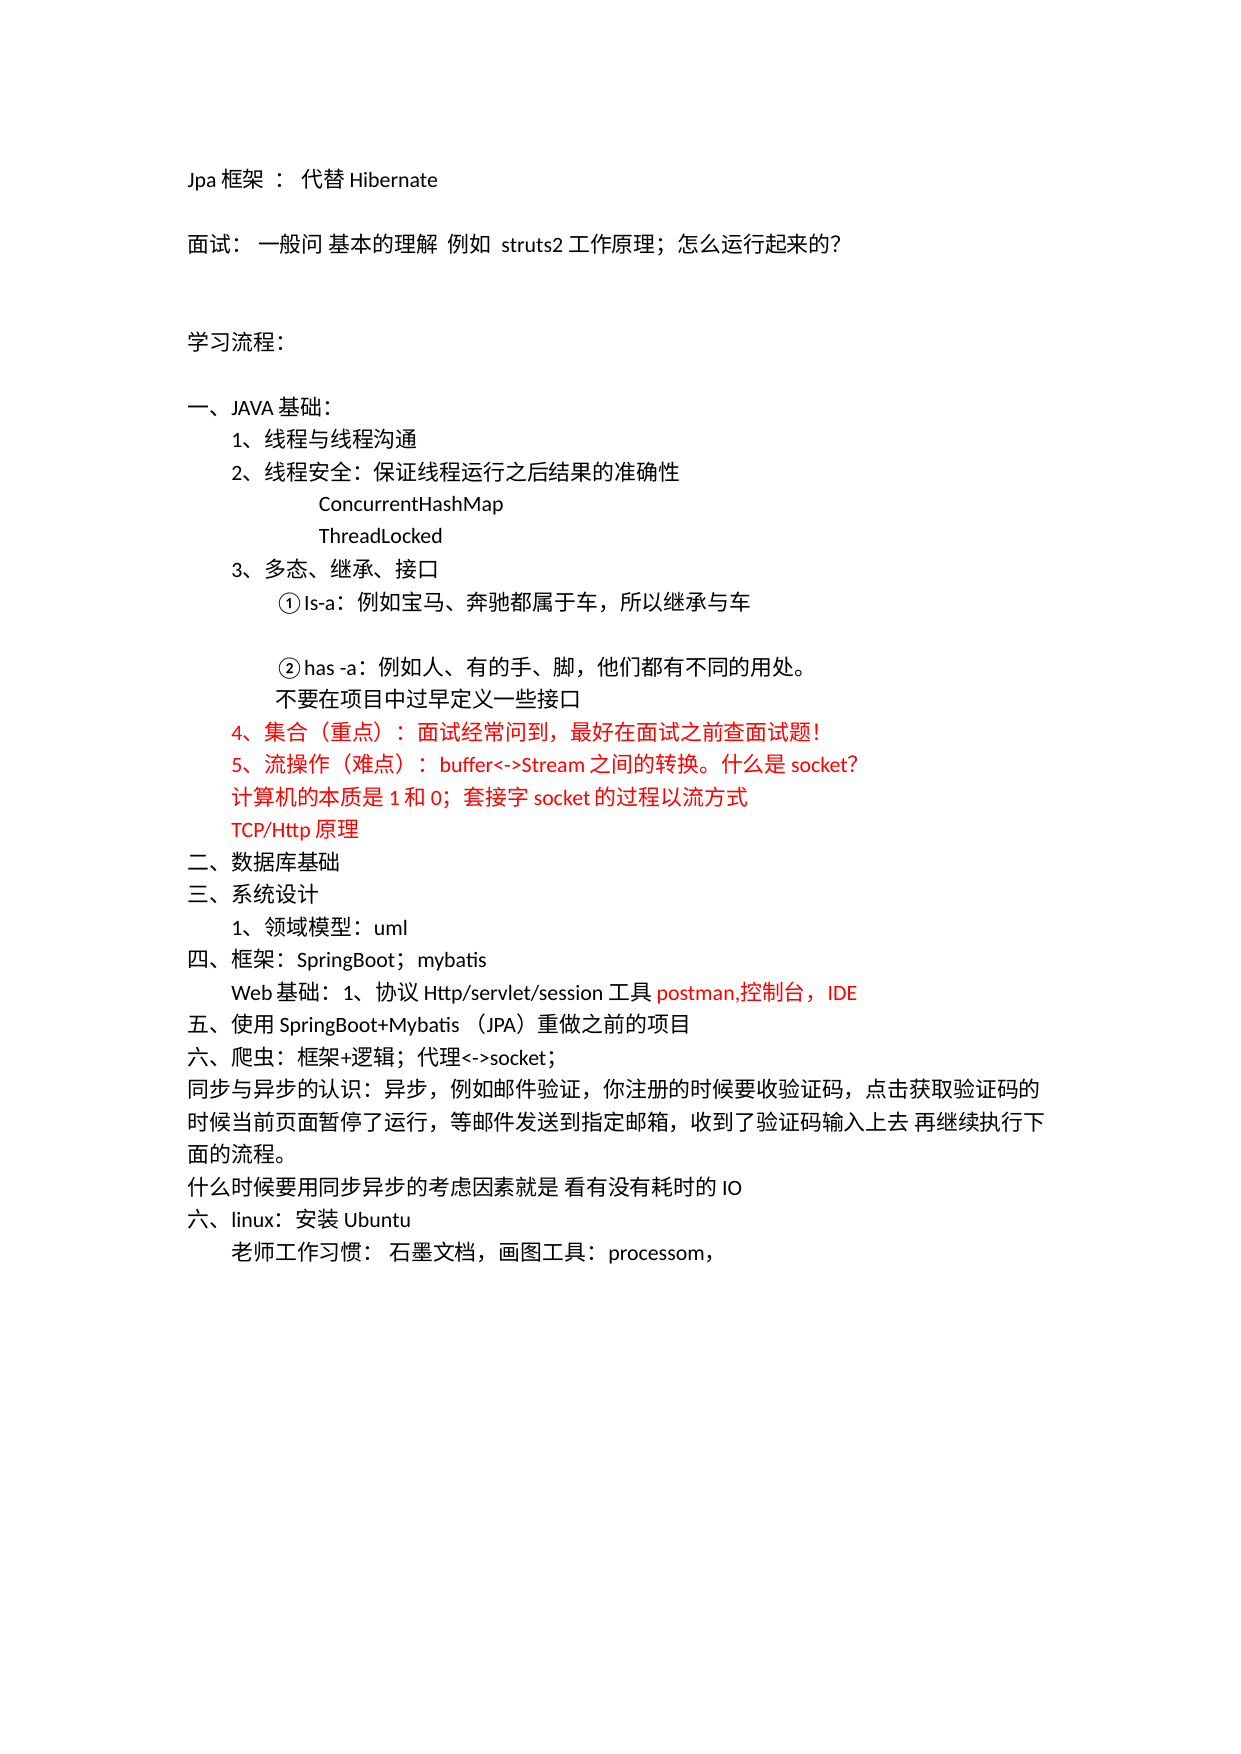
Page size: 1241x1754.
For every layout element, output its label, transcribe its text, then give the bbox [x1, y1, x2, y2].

text 什么时候要用同步异步的考虑因素就是 看有没有耗时的IO [187, 1169, 1053, 1202]
list 数据库基础 [187, 844, 1053, 877]
list 流操作（难点）：buffer<->Stream之间的转换。什么是socket？ [187, 747, 1053, 779]
list 四、框架：SpringBoot；mybatis [187, 942, 1053, 974]
list 集合（重点）：面试经常问到，最好在面试之前查面试题！ [187, 714, 1053, 747]
list ①Is-a：例如宝马、奔驰都属于车，所以继承与车 [231, 584, 1053, 617]
text Web基础：1、协议Http/servlet/session 工具postman,控制台，IDE [187, 974, 1053, 1007]
list 不要在项目中过早定义一些接口 [231, 682, 1053, 714]
list 五、使用SpringBoot+Mybatis （JPA）重做之前的项目 [187, 1007, 1053, 1039]
list 2、线程安全：保证线程运行之后结果的准确性 [187, 454, 1053, 487]
text Jpa框架 ： 代替Hibernate [187, 162, 1053, 194]
text 六、爬虫：框架+逻辑；代理<->socket； [187, 1039, 1053, 1072]
text 学习流程： [187, 324, 1053, 357]
list 1、线程与线程沟通 [187, 422, 1053, 454]
list 一、JAVA基础： [187, 389, 1053, 422]
list 系统设计 [187, 877, 1053, 909]
text 同步与异步的认识：异步，例如邮件验证，你注册的时候要收验证码，点击获取验证码的时候当前页面暂停了运行，等邮件发送到指定邮箱，收到了验证码输入上去 再继续执行下面的流程。 [187, 1072, 1053, 1169]
list linux：安装Ubuntu [187, 1202, 1053, 1234]
list TCP/Http原理 [231, 812, 1053, 844]
list ThreadLocked [275, 519, 1053, 552]
list 老师工作习惯： 石墨文档，画图工具：processom， [187, 1234, 1053, 1267]
list ②has -a：例如人、有的手、脚，他们都有不同的用处。 [231, 649, 1053, 682]
list 领域模型：uml [187, 909, 1053, 942]
list 多态、继承、接口 [187, 552, 1053, 584]
list 计算机的本质是1和0；套接字socket的过程以流方式 [231, 779, 1053, 812]
text 面试： 一般问 基本的理解 例如 struts2 工作原理；怎么运行起来的？ [187, 227, 1053, 259]
list ConcurrentHashMap [275, 487, 1053, 519]
